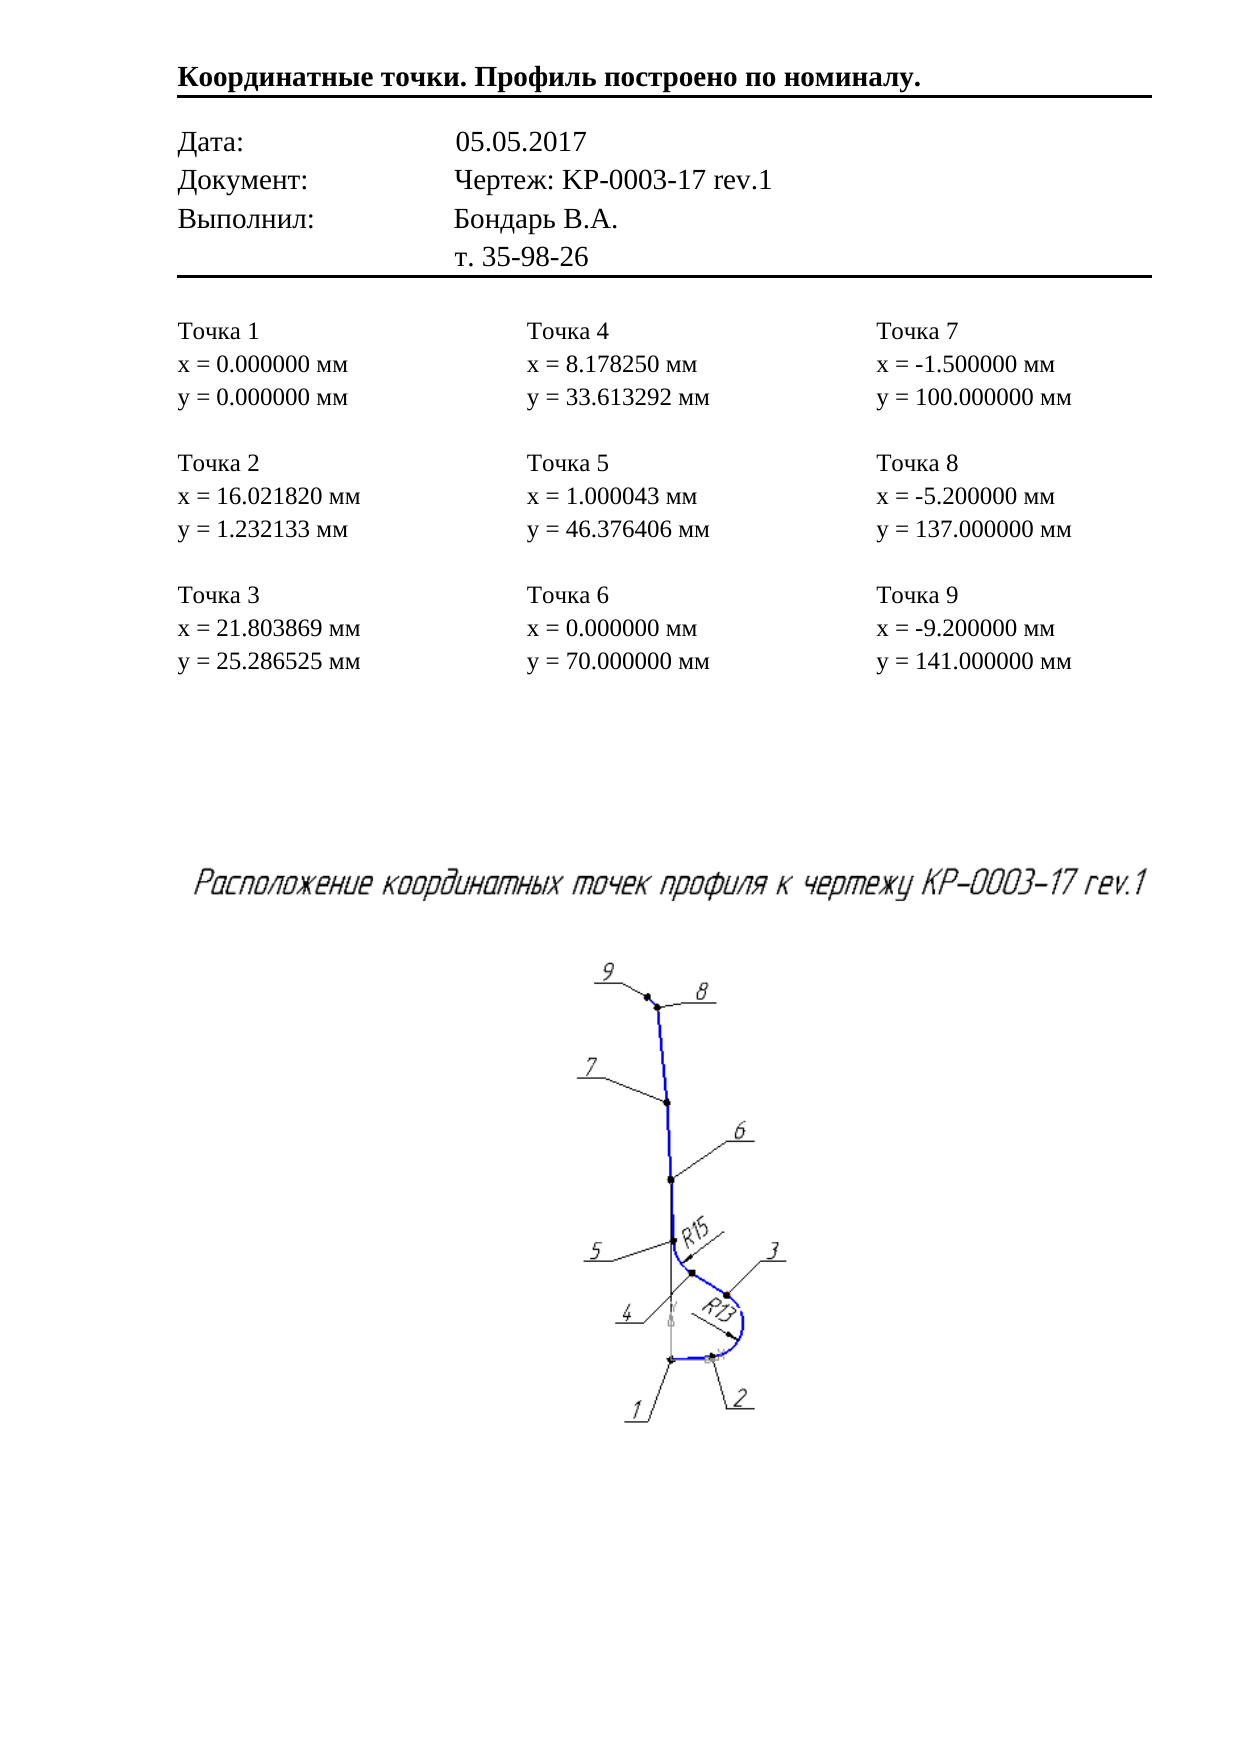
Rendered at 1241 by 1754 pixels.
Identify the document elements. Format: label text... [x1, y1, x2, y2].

text т. 35-98-26 [177, 239, 1152, 275]
text Точка 3 [177, 580, 453, 609]
text y = 70.000000 мм [527, 646, 802, 675]
text x = -1.500000 мм [876, 349, 1152, 378]
text x = 16.021820 мм [177, 481, 453, 510]
text Выполнил: Бондарь В.А. [177, 201, 1152, 234]
text y = 25.286525 мм [177, 646, 453, 675]
text x = 8.178250 мм [527, 349, 802, 378]
text x = 1.000043 мм [527, 481, 802, 510]
text Координатные точки. Профиль построено по номиналу. [177, 59, 1152, 95]
text Точка 7 [876, 316, 1152, 345]
text y = 100.000000 мм [876, 382, 1152, 411]
text y = 137.000000 мм [876, 514, 1152, 543]
text x = 0.000000 мм [177, 349, 453, 378]
text Точка 9 [876, 580, 1152, 609]
text Дата: 05.05.2017 [177, 124, 1152, 157]
text Точка 6 [527, 580, 802, 609]
text y = 1.232133 мм [177, 514, 453, 543]
text Документ: Чертеж: KP-0003-17 rev.1 [177, 162, 1152, 196]
text y = 0.000000 мм [177, 382, 453, 411]
text Точка 4 [527, 316, 802, 345]
text Точка 2 [177, 448, 453, 477]
text Точка 5 [527, 448, 802, 477]
text x = 21.803869 мм [177, 613, 453, 642]
picture [177, 851, 1151, 1428]
text Точка 8 [876, 448, 1152, 477]
text y = 46.376406 мм [527, 514, 802, 543]
text x = 0.000000 мм [527, 613, 802, 642]
text x = -9.200000 мм [876, 613, 1152, 642]
text x = -5.200000 мм [876, 481, 1152, 510]
text Точка 1 [177, 316, 453, 345]
text y = 33.613292 мм [527, 382, 802, 411]
text y = 141.000000 мм [876, 646, 1152, 675]
